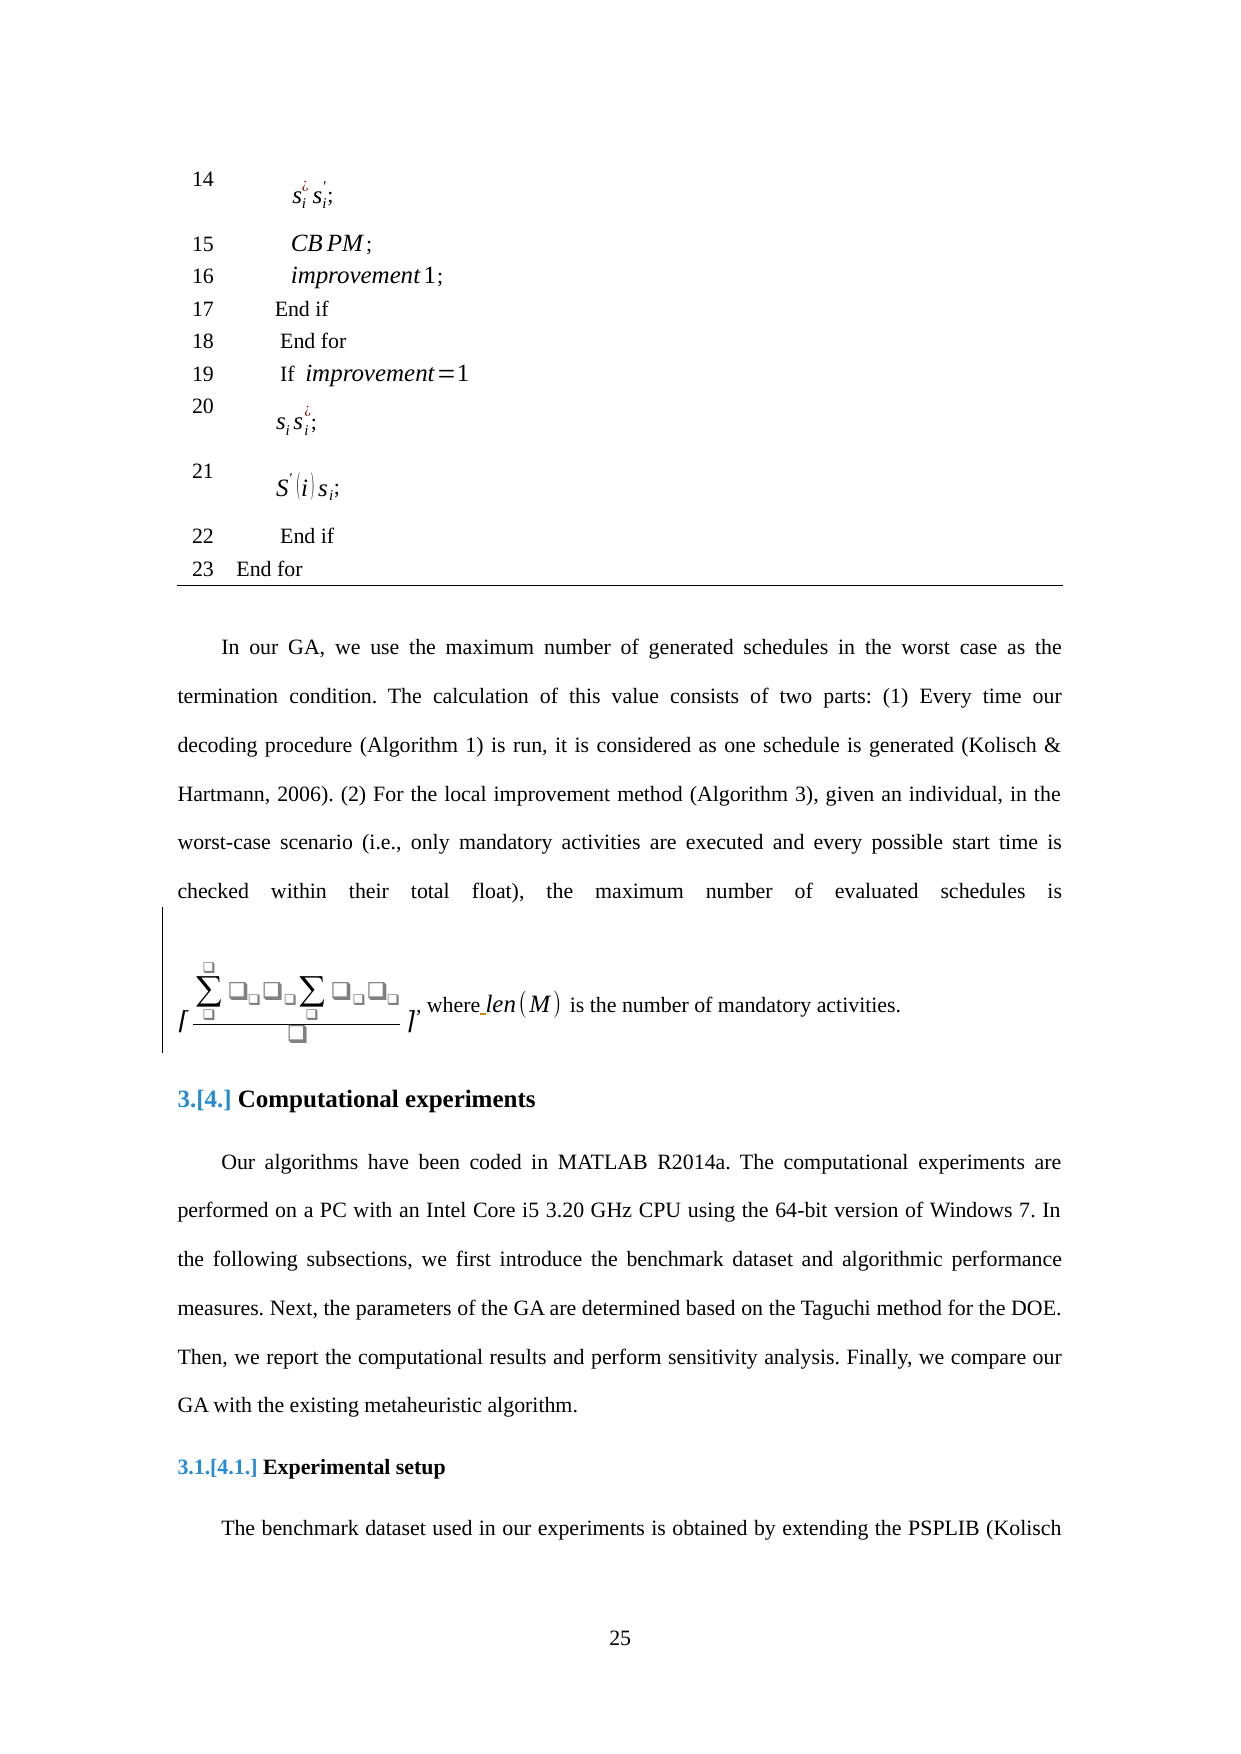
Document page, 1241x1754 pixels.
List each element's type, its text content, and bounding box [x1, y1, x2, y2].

text In our GA, we use the maximum number of generated schedules in the worst case as the termination condition. The calculation of this value consists of two parts: (1) Every time our decoding procedure (Algorithm 1) is run, it is considered as one schedule is generated (Kolisch & Hartmann, 2006). (2) For the local improvement method (Algorithm 3), given an individual, in the worst-case scenario (i.e., only mandatory activities are executed and every possible start time is checked within their total float), the maximum number of evaluated schedules is , where is the number of mandatory activities. [177, 631, 1063, 1053]
table_cell End if [225, 292, 1063, 324]
table_cell 20 [177, 390, 225, 454]
table_cell End for [225, 552, 1063, 584]
table_cell 23 [177, 552, 225, 584]
table_cell ; [225, 390, 1063, 454]
table_cell If [225, 357, 1063, 389]
table_cell End if [225, 520, 1063, 552]
table_cell 19 [177, 357, 225, 389]
table_cell 14 [177, 162, 225, 227]
table_cell 22 [177, 520, 225, 552]
table_cell ; [225, 227, 1063, 259]
table_cell 17 [177, 292, 225, 324]
table_cell End for [225, 325, 1063, 357]
table_cell ; [225, 260, 1063, 292]
subtitle Experimental setup [177, 1450, 1063, 1483]
table_cell 15 [177, 227, 225, 259]
table_cell ; [225, 455, 1063, 519]
table_cell 16 [177, 260, 225, 292]
text Our algorithms have been coded in MATLAB R2014a. The computational experiments are performed on a PC with an Intel Core i5 3.20 GHz CPU using the 64-bit version of Windows 7. In the following subsections, we first introduce the benchmark dataset and algorithmic performance measures. Next, the parameters of the GA are determined based on the Taguchi method for the DOE. Then, we report the computational results and perform sensitivity analysis. Finally, we compare our GA with the existing metaheuristic algorithm. [177, 1145, 1063, 1421]
table_cell 18 [177, 325, 225, 357]
table_cell 21 [177, 455, 225, 519]
subtitle Computational experiments [177, 1082, 1063, 1114]
table_cell ; [225, 162, 1063, 227]
